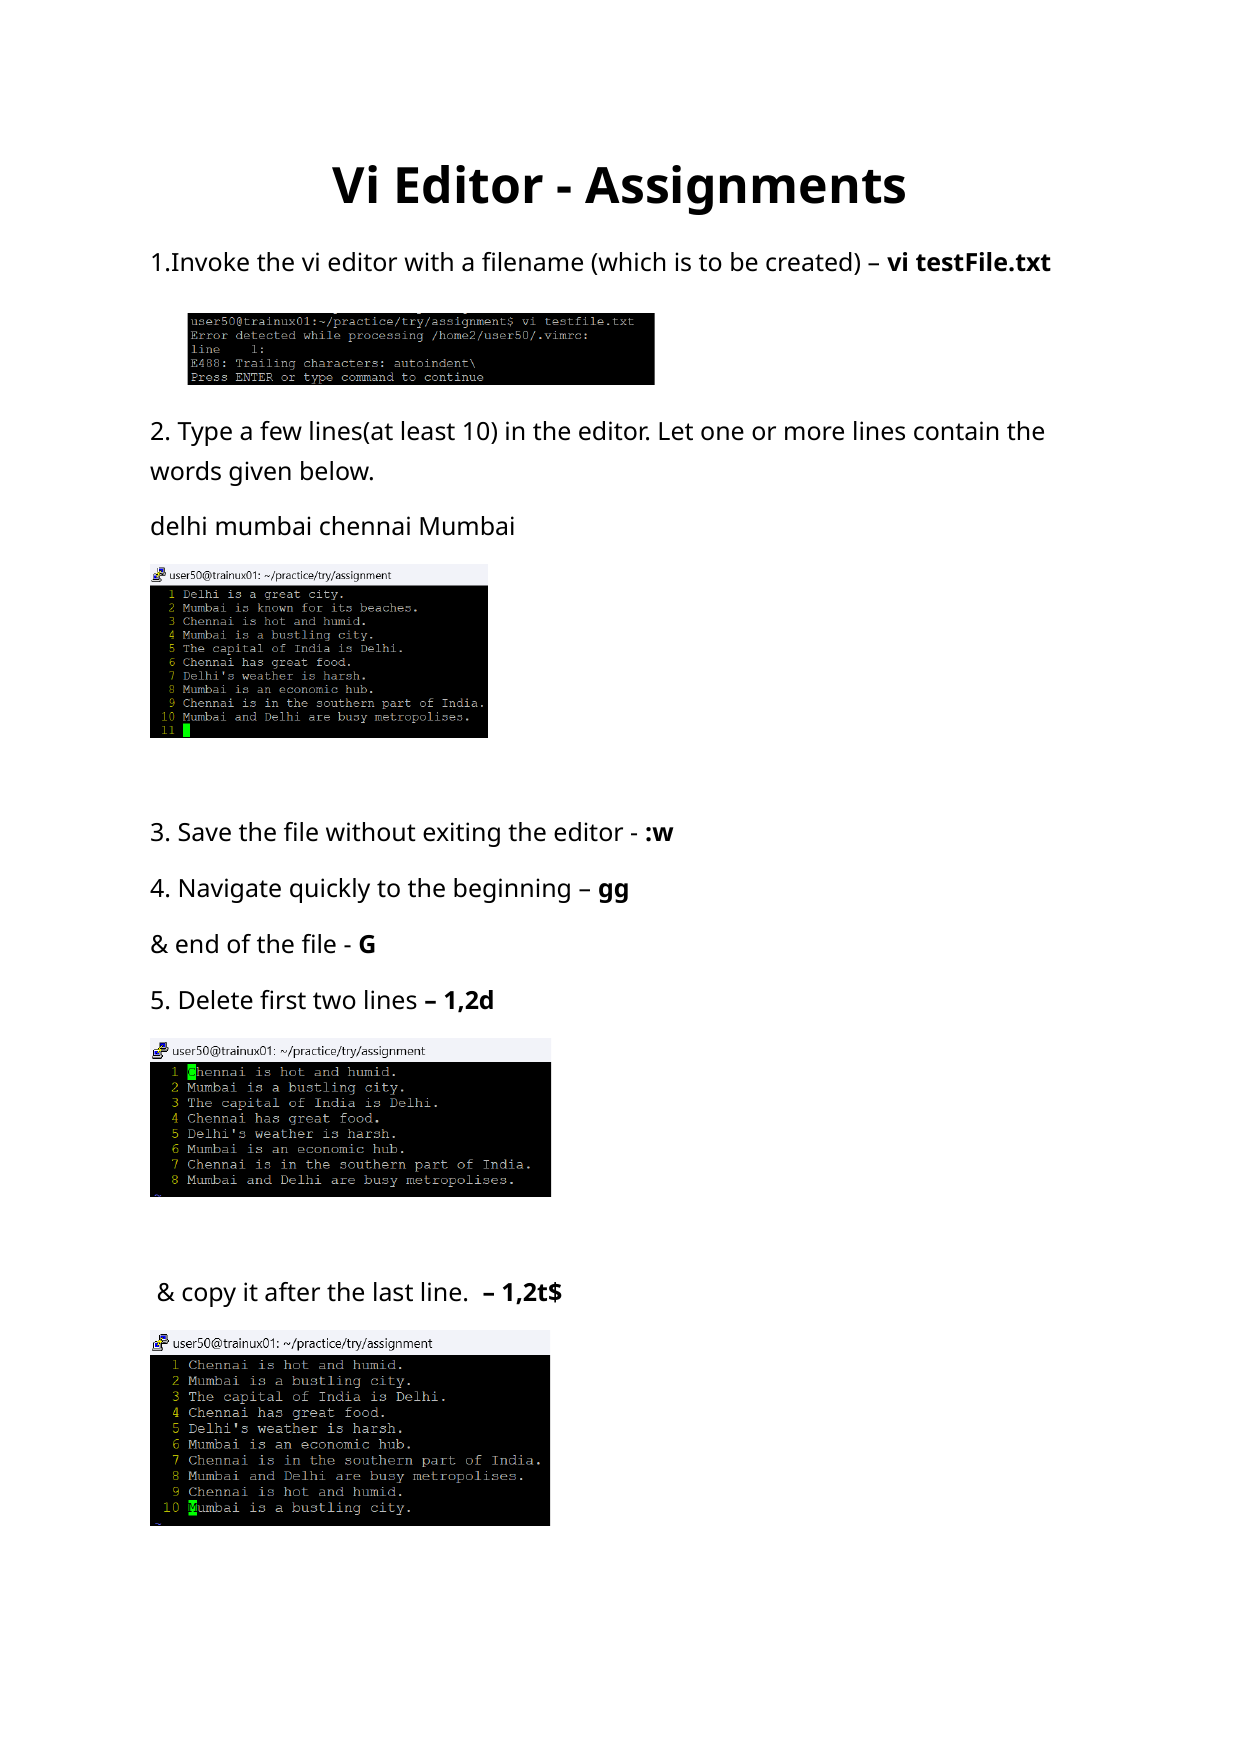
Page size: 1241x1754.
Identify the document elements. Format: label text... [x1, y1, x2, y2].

text 1.Invoke the vi editor with a filename (which is to be created) – vi testFile.txt [150, 245, 1090, 279]
text Vi Editor - Assignments [150, 150, 1090, 218]
text delhi mumbai chennai Mumbai [150, 509, 1090, 543]
picture [187, 313, 655, 385]
picture [150, 1038, 552, 1197]
text & copy it after the last line. – 1,2t$ [150, 1274, 1090, 1309]
text 5. Delete first two lines – 1,2d [150, 983, 1090, 1017]
text 2. Type a few lines(at least 10) in the editor. Let one or more lines contain the words given below. [150, 414, 1090, 487]
text & end of the file - G [150, 927, 1090, 961]
picture [150, 564, 488, 738]
text 3. Save the file without exiting the editor - :w [150, 815, 1090, 849]
picture [150, 1330, 551, 1526]
text 4. Navigate quickly to the beginning – gg [150, 871, 1090, 905]
